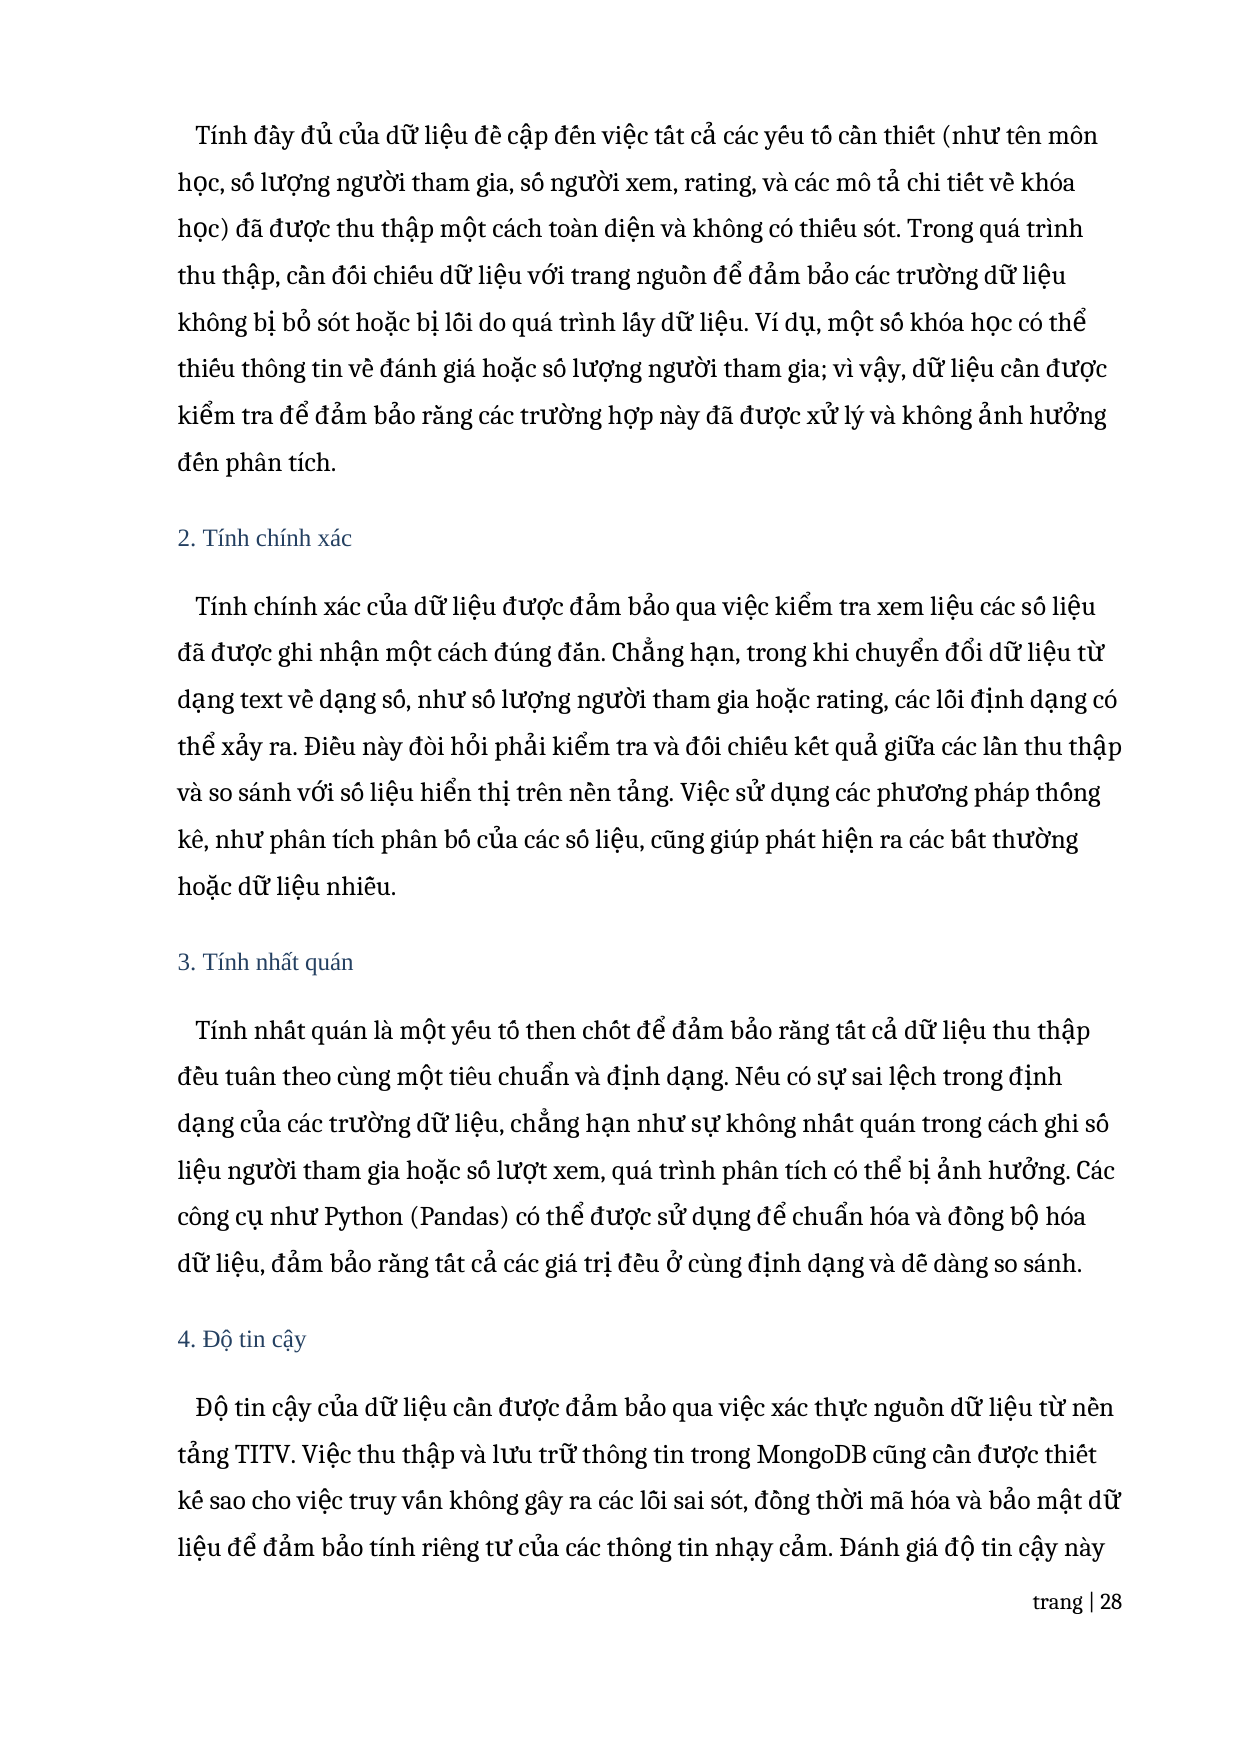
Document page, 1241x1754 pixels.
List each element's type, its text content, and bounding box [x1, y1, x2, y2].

subtitle 2. Tính chính xác [177, 523, 1122, 551]
subtitle 3. Tính nhất quán [177, 947, 1122, 975]
subtitle 4. Độ tin cậy [177, 1324, 1122, 1353]
text Tính nhất quán là một yếu tố then chốt để đảm bảo rằng tất cả dữ liệu thu thập đều tuân theo cùng một tiêu chuẩn và định dạng. Nếu có sự sai lệch trong định dạng của các trường dữ liệu, chẳng hạn như sự không nhất quán trong cách ghi số liệu người tham gia hoặc số lượt xem, quá trình phân tích có thể bị ảnh hưởng. Các công cụ như Python (Pandas) có thể được sử dụng để chuẩn hóa và đồng bộ hóa dữ liệu, đảm bảo rằng tất cả các giá trị đều ở cùng định dạng và dễ dàng so sánh. [177, 1015, 1122, 1279]
text Tính đầy đủ của dữ liệu đề cập đến việc tất cả các yếu tố cần thiết (như tên môn học, số lượng người tham gia, số người xem, rating, và các mô tả chi tiết về khóa học) đã được thu thập một cách toàn diện và không có thiếu sót. Trong quá trình thu thập, cần đối chiếu dữ liệu với trang nguồn để đảm bảo các trường dữ liệu không bị bỏ sót hoặc bị lỗi do quá trình lấy dữ liệu. Ví dụ, một số khóa học có thể thiếu thông tin về đánh giá hoặc số lượng người tham gia; vì vậy, dữ liệu cần được kiểm tra để đảm bảo rằng các trường hợp này đã được xử lý và không ảnh hưởng đến phân tích. [177, 120, 1122, 478]
text Tính chính xác của dữ liệu được đảm bảo qua việc kiểm tra xem liệu các số liệu đã được ghi nhận một cách đúng đắn. Chẳng hạn, trong khi chuyển đổi dữ liệu từ dạng text về dạng số, như số lượng người tham gia hoặc rating, các lỗi định dạng có thể xảy ra. Điều này đòi hỏi phải kiểm tra và đối chiếu kết quả giữa các lần thu thập và so sánh với số liệu hiển thị trên nền tảng. Việc sử dụng các phương pháp thống kê, như phân tích phân bố của các số liệu, cũng giúp phát hiện ra các bất thường hoặc dữ liệu nhiễu. [177, 591, 1122, 902]
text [177, 1392, 1122, 1563]
